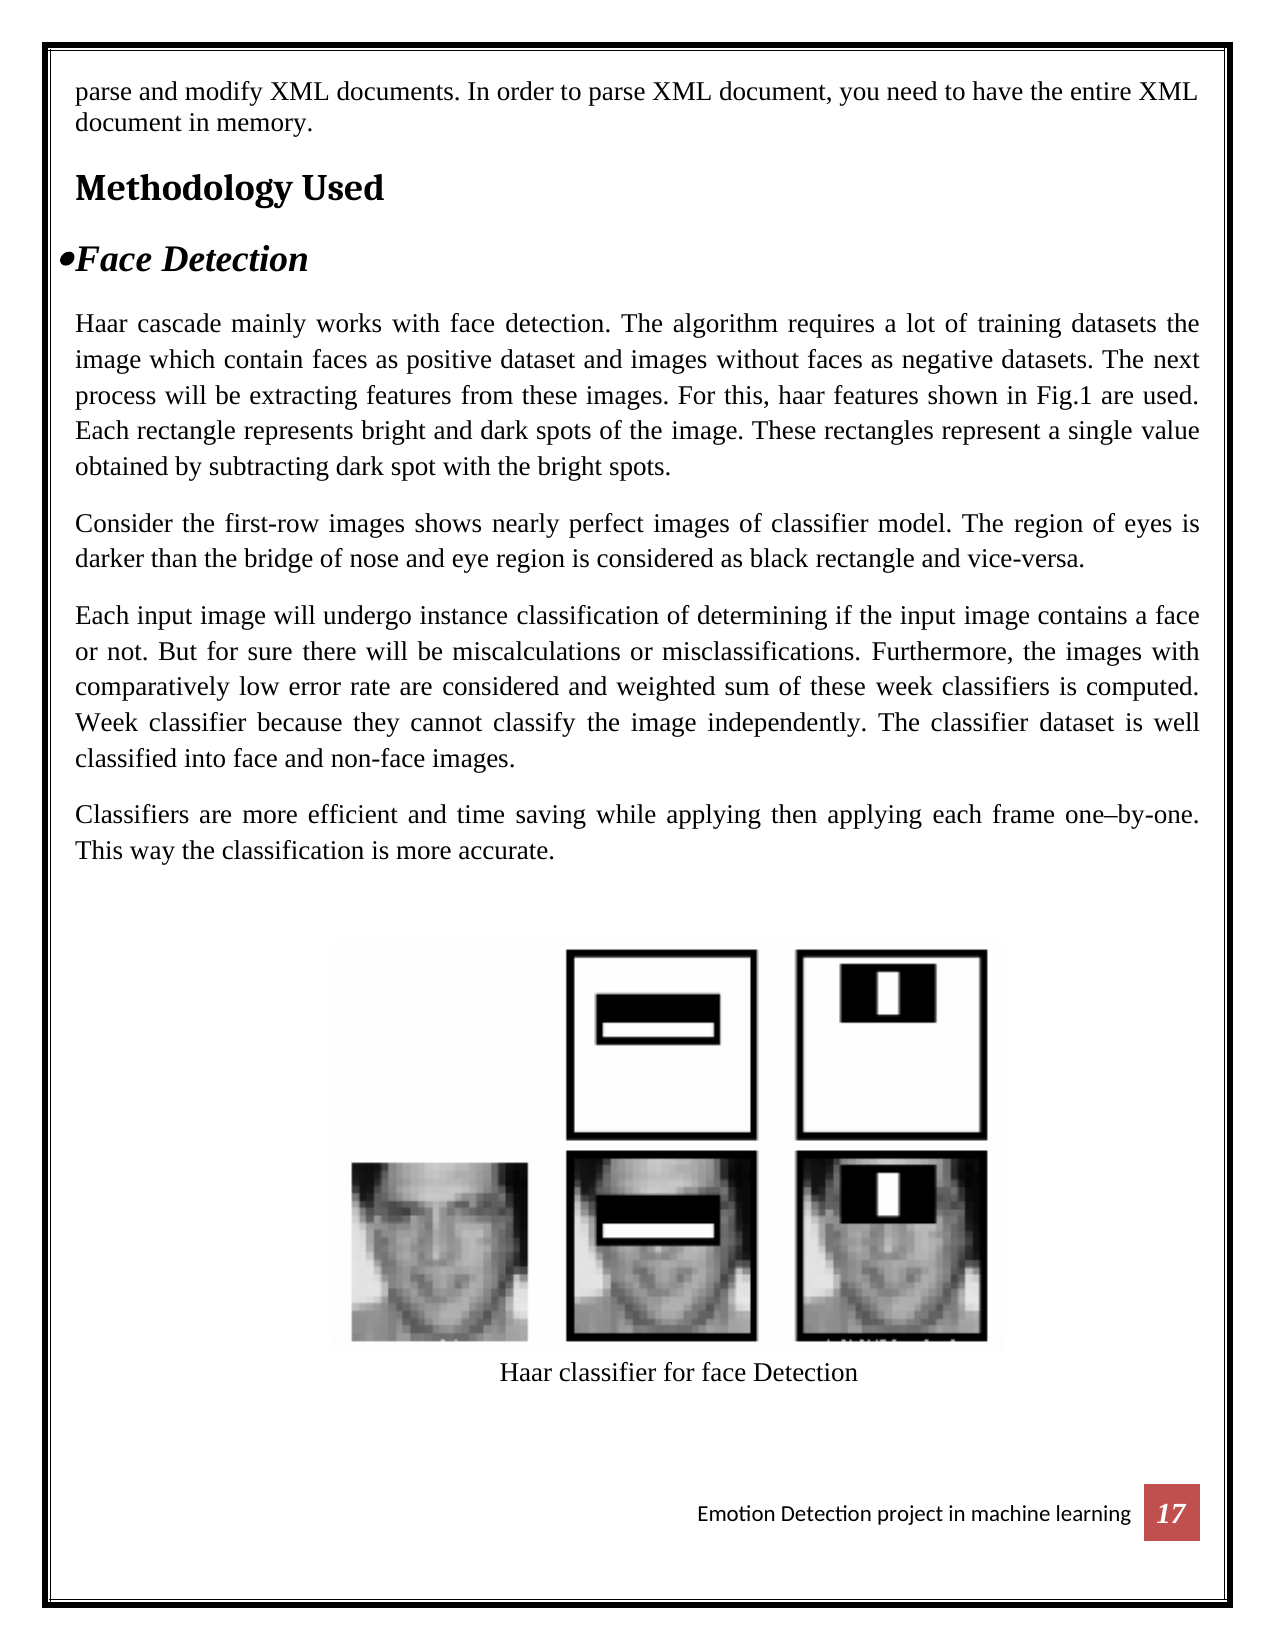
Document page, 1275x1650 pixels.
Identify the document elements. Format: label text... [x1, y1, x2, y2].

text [75, 75, 1200, 137]
text Consider the first-row images shows nearly perfect images of classifier model. The region of eyes is darker than the bridge of nose and eye region is considered as black rectangle and vice-versa. [75, 507, 1200, 574]
picture [330, 940, 1006, 1352]
text Classifiers are more efficient and time saving while applying then applying each frame one–by-one. This way the classification is more accurate. [75, 798, 1200, 865]
list Face Detection [57, 237, 1200, 280]
text Methodology Used [75, 166, 1200, 209]
text Haar cascade mainly works with face detection. The algorithm requires a lot of training datasets the image which contain faces as positive dataset and images without faces as negative datasets. The next process will be extracting features from these images. For this, haar features shown in Fig.1 are used. Each rectangle represents bright and dark spots of the image. These rectangles represent a single value obtained by subtracting dark spot with the bright spots. [75, 307, 1200, 481]
text Each input image will undergo instance classification of determining if the input image contains a face or not. But for sure there will be miscalculations or misclassifications. Furthermore, the images with comparatively low error rate are considered and weighted sum of these week classifiers is computed. Week classifier because they cannot classify the image independently. The classifier dataset is well classified into face and non-face images. [75, 599, 1200, 773]
